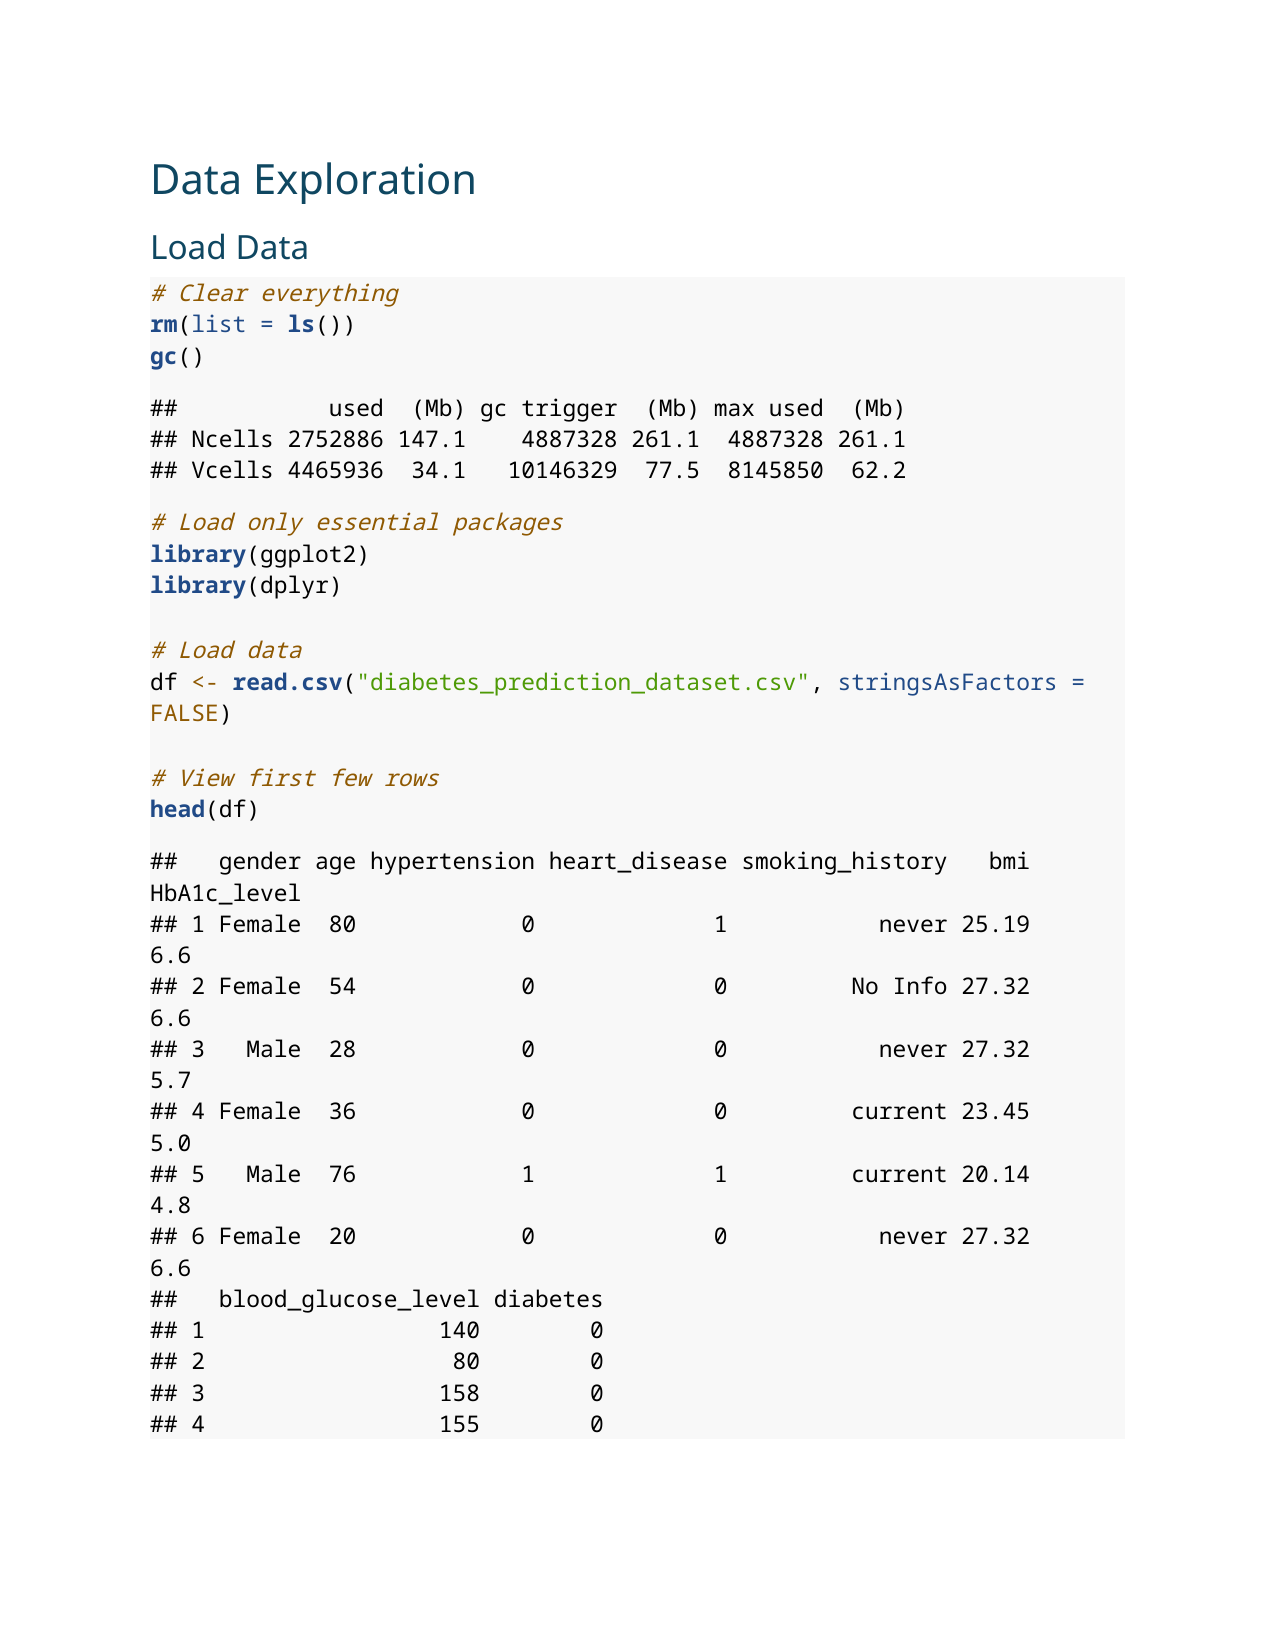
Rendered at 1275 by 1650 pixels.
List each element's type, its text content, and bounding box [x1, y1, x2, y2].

text # Load only essential packages library(ggplot2) library(dplyr) # Load data df <- read.csv("diabetes_prediction_dataset.csv", stringsAsFactors = FALSE) # View first few rows head(df) [150, 506, 1125, 824]
text # Clear everything rm(list = ls()) gc() [150, 277, 1125, 371]
text ## used (Mb) gc trigger (Mb) max used (Mb) ## Ncells 2752886 147.1 4887328 261.1 4887328 261.1 ## Vcells 4465936 34.1 10146329 77.5 8145850 62.2 [150, 392, 1125, 486]
subtitle Data Exploration [150, 150, 1125, 207]
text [150, 845, 1125, 1439]
subtitle Load Data [150, 223, 1125, 269]
